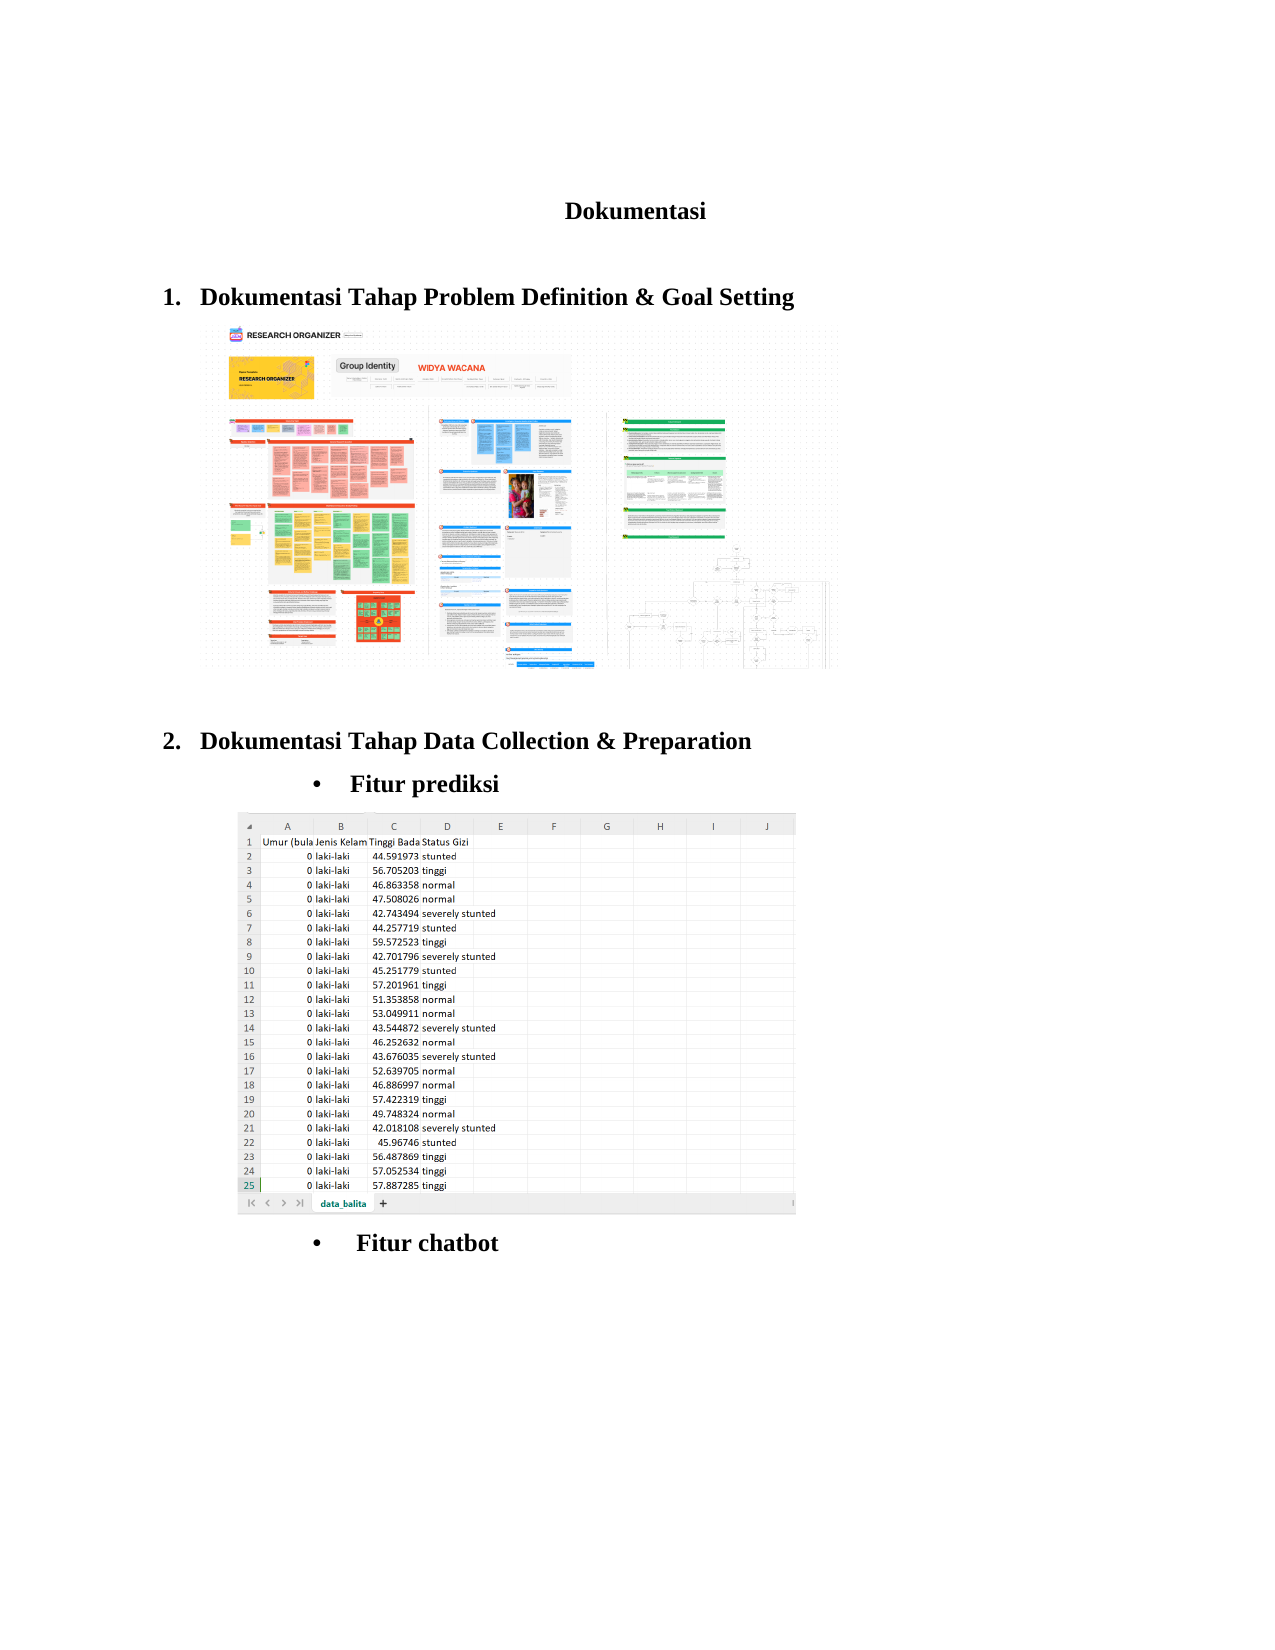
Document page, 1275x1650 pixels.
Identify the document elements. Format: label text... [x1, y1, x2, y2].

list Dokumentasi Tahap Data Collection & Preparation [162, 726, 1108, 755]
text Dokumentasi [162, 196, 1108, 224]
list Dokumentasi Tahap Problem Definition & Goal Setting [162, 282, 1108, 311]
list Fitur chatbot [312, 1228, 1108, 1257]
list Fitur prediksi [312, 769, 1108, 798]
picture [200, 325, 842, 669]
picture [237, 812, 796, 1215]
